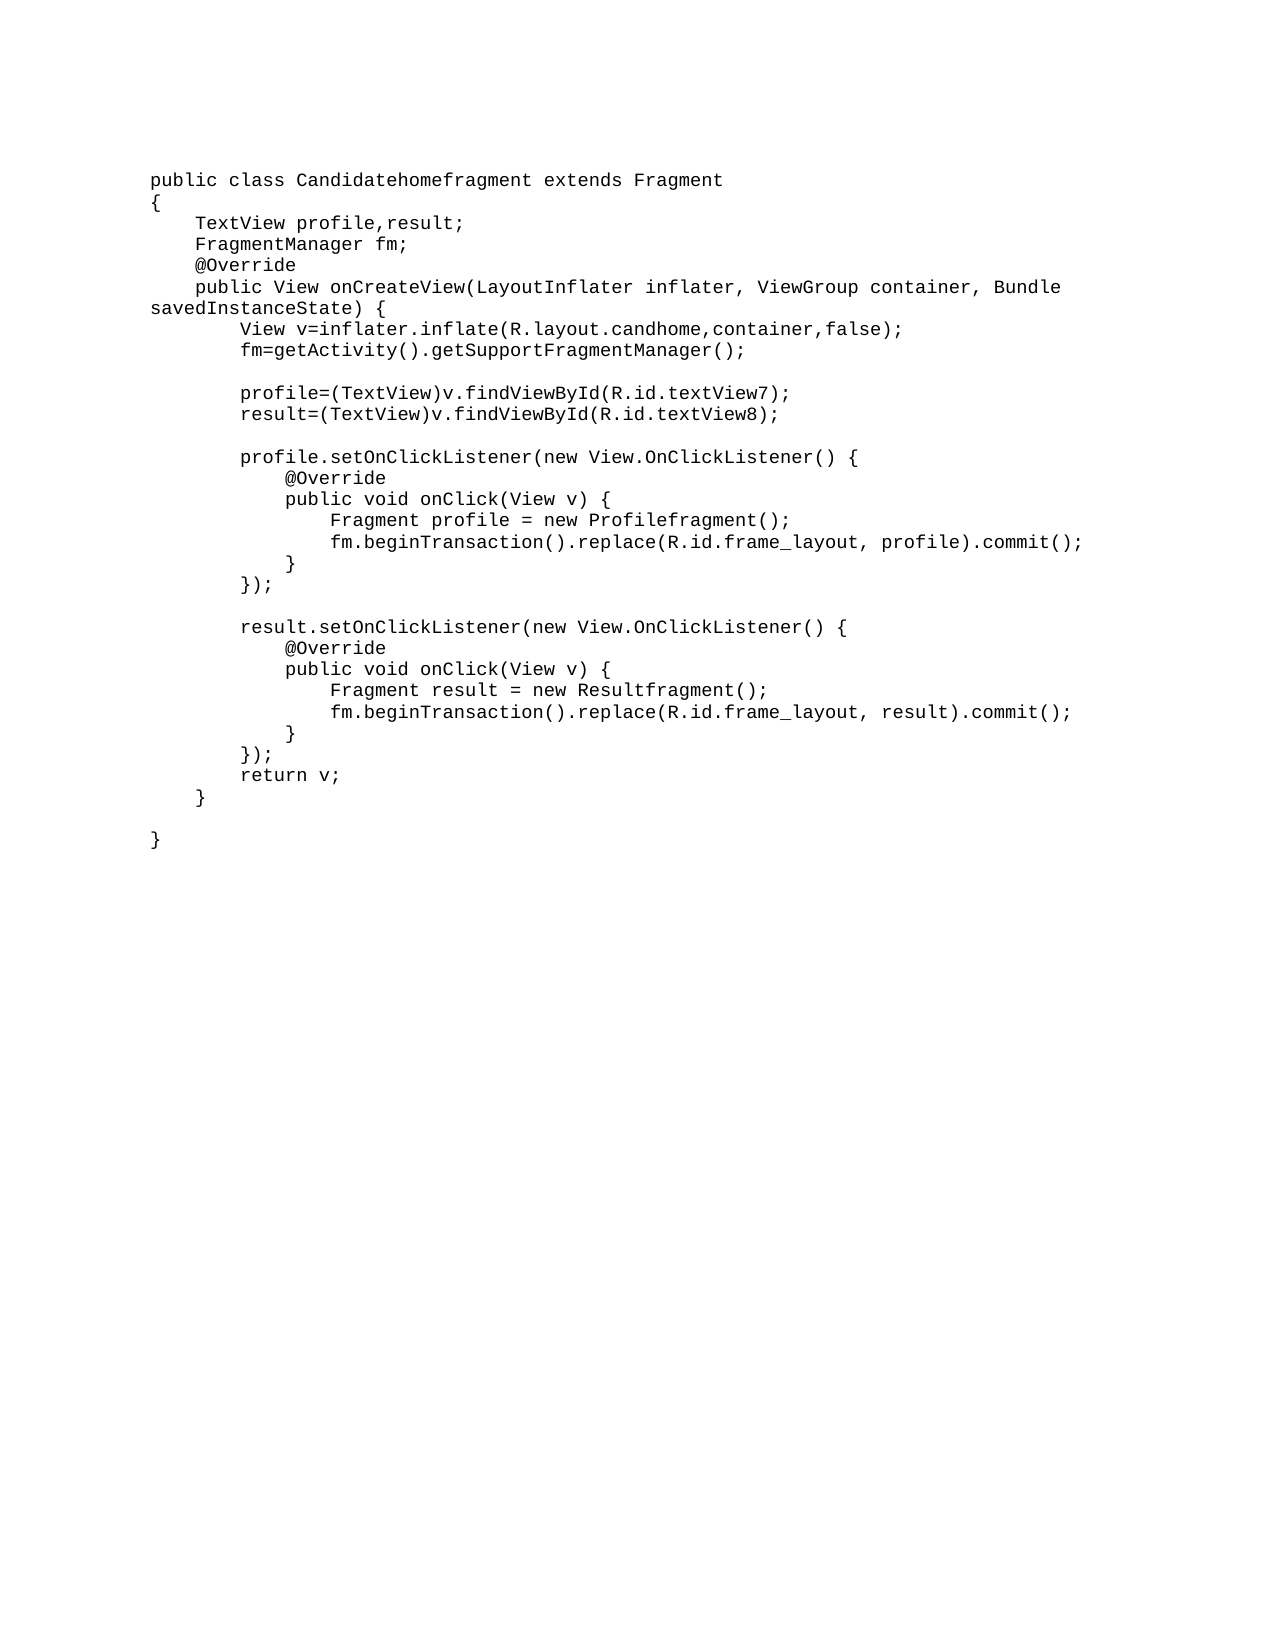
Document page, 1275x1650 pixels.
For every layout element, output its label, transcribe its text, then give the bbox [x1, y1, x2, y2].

text result.setOnClickListener(new View.OnClickListener() { [150, 617, 1125, 639]
text }); [150, 575, 1125, 596]
text public void onClick(View v) { [150, 490, 1125, 511]
text fm.beginTransaction().replace(R.id.frame_layout, result).commit(); [150, 702, 1125, 724]
text } [150, 830, 1125, 851]
text } [150, 787, 1125, 809]
text return v; [150, 766, 1125, 787]
text fm.beginTransaction().replace(R.id.frame_layout, profile).commit(); [150, 532, 1125, 554]
text profile=(TextView)v.findViewById(R.id.textView7); [150, 384, 1125, 405]
text @Override [150, 469, 1125, 490]
text @Override [150, 256, 1125, 277]
text public View onCreateView(LayoutInflater inflater, ViewGroup container, Bundle savedInstanceState) { [150, 277, 1125, 320]
text } [150, 554, 1125, 575]
text @Override [150, 639, 1125, 660]
text View v=inflater.inflate(R.layout.candhome,container,false); [150, 320, 1125, 341]
text FragmentManager fm; [150, 235, 1125, 256]
text Fragment profile = new Profilefragment(); [150, 511, 1125, 532]
text Fragment result = new Resultfragment(); [150, 681, 1125, 702]
text result=(TextView)v.findViewById(R.id.textView8); [150, 405, 1125, 426]
text TextView profile,result; [150, 214, 1125, 235]
text profile.setOnClickListener(new View.OnClickListener() { [150, 447, 1125, 469]
text } [150, 724, 1125, 745]
text }); [150, 745, 1125, 766]
text public void onClick(View v) { [150, 660, 1125, 681]
text fm=getActivity().getSupportFragmentManager(); [150, 341, 1125, 362]
text public class Candidatehomefragment extends Fragment [150, 171, 1125, 192]
text { [150, 192, 1125, 214]
